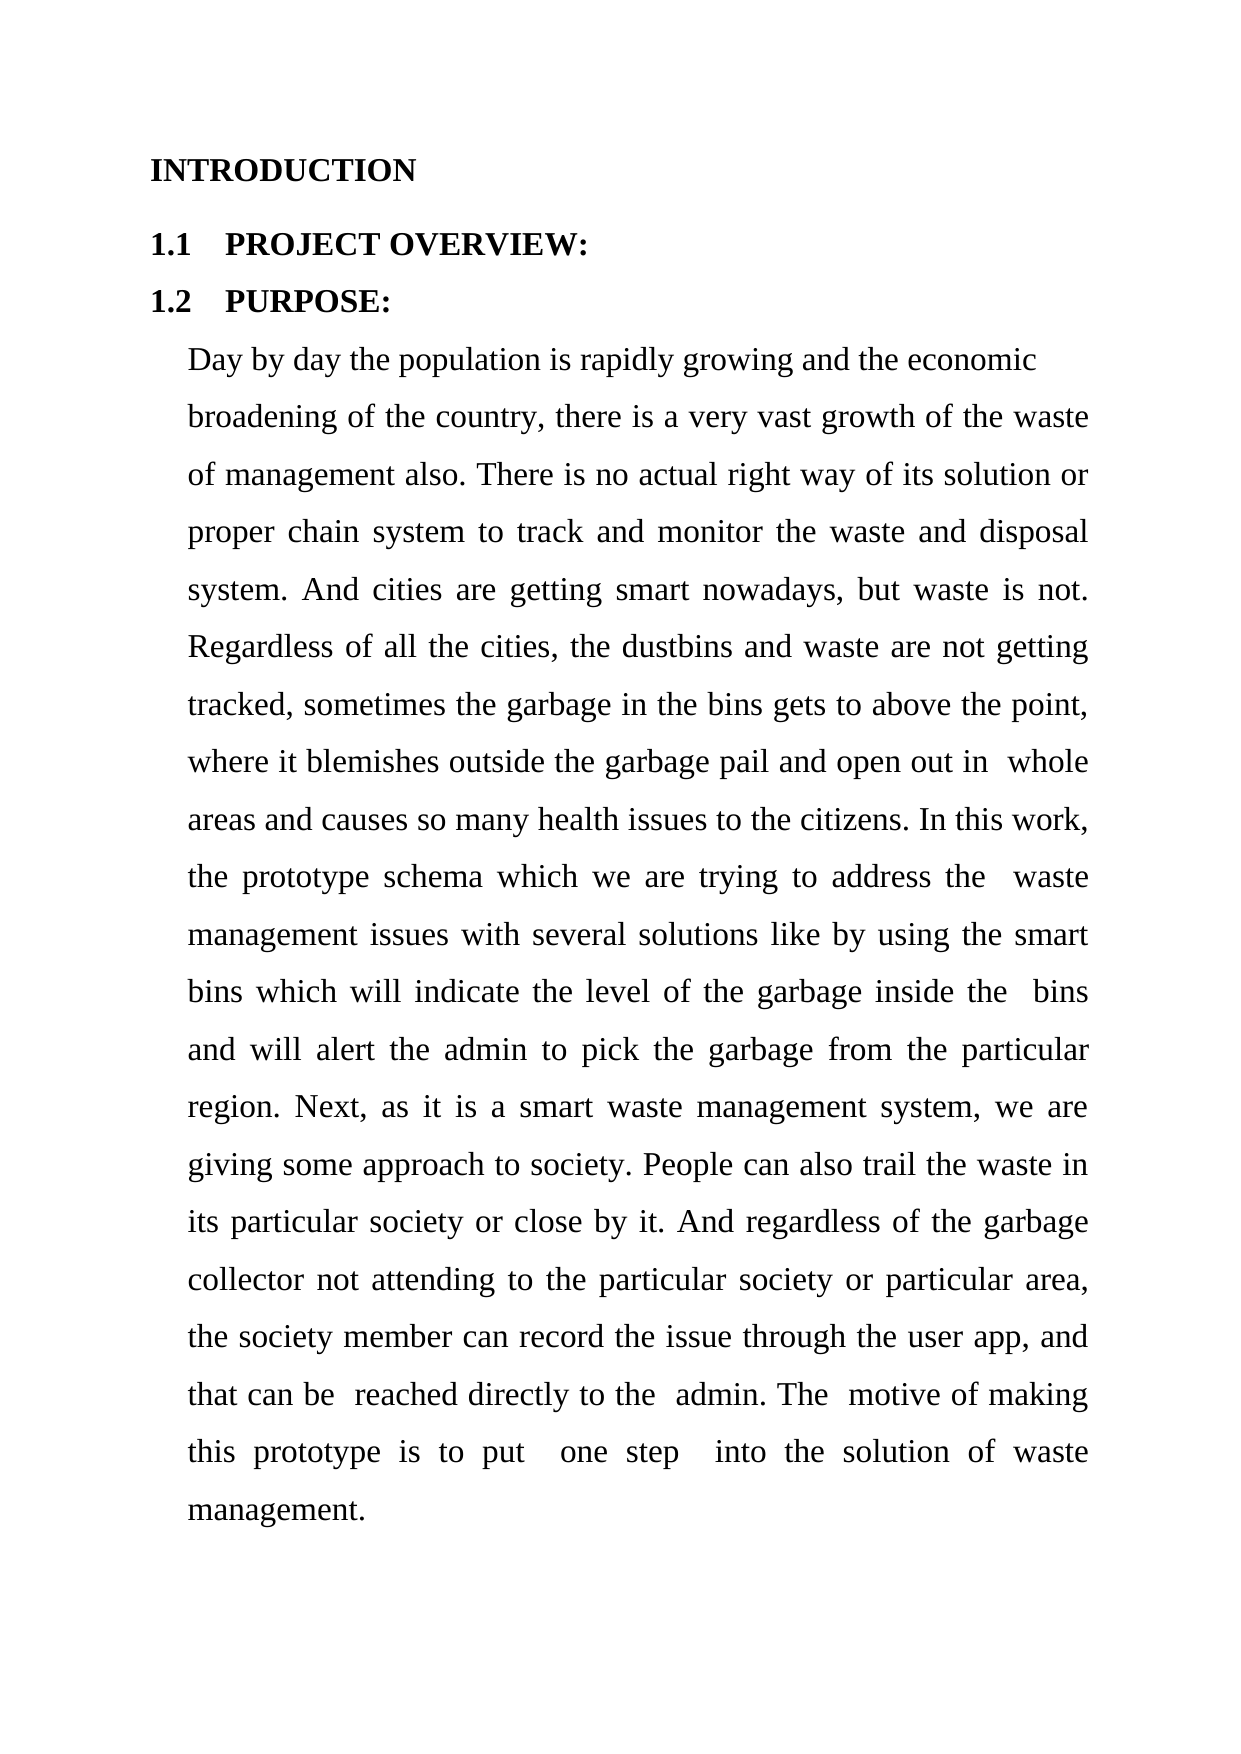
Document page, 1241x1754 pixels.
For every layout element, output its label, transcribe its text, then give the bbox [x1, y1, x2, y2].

list PURPOSE: [150, 282, 1090, 320]
text INTRODUCTION [150, 150, 1090, 188]
list Day by day the population is rapidly growing and the economic [187, 339, 1090, 377]
list broadening of the country, there is a very vast growth of the waste of management also. There is no actual right way of its solution or proper chain system to track and monitor the waste and disposal system. And cities are getting smart nowadays, but waste is not. Regardless of all the cities, the dustbins and waste are not getting tracked, sometimes the garbage in the bins gets to above the point, where it blemishes outside the garbage pail and open out in whole areas and causes so many health issues to the citizens. In this work, the prototype schema which we are trying to address the waste management issues with several solutions like by using the smart bins which will indicate the level of the garbage inside the bins and will alert the admin to pick the garbage from the particular region. Next, as it is a smart waste management system, we are giving some approach to society. People can also trail the waste in its particular society or close by it. And regardless of the garbage collector not attending to the particular society or particular area, the society member can record the issue through the user app, and that can be reached directly to the admin. The motive of making this prototype is to put one step into the solution of waste management. [187, 397, 1090, 1527]
list PROJECT OVERVIEW: [150, 224, 1090, 262]
